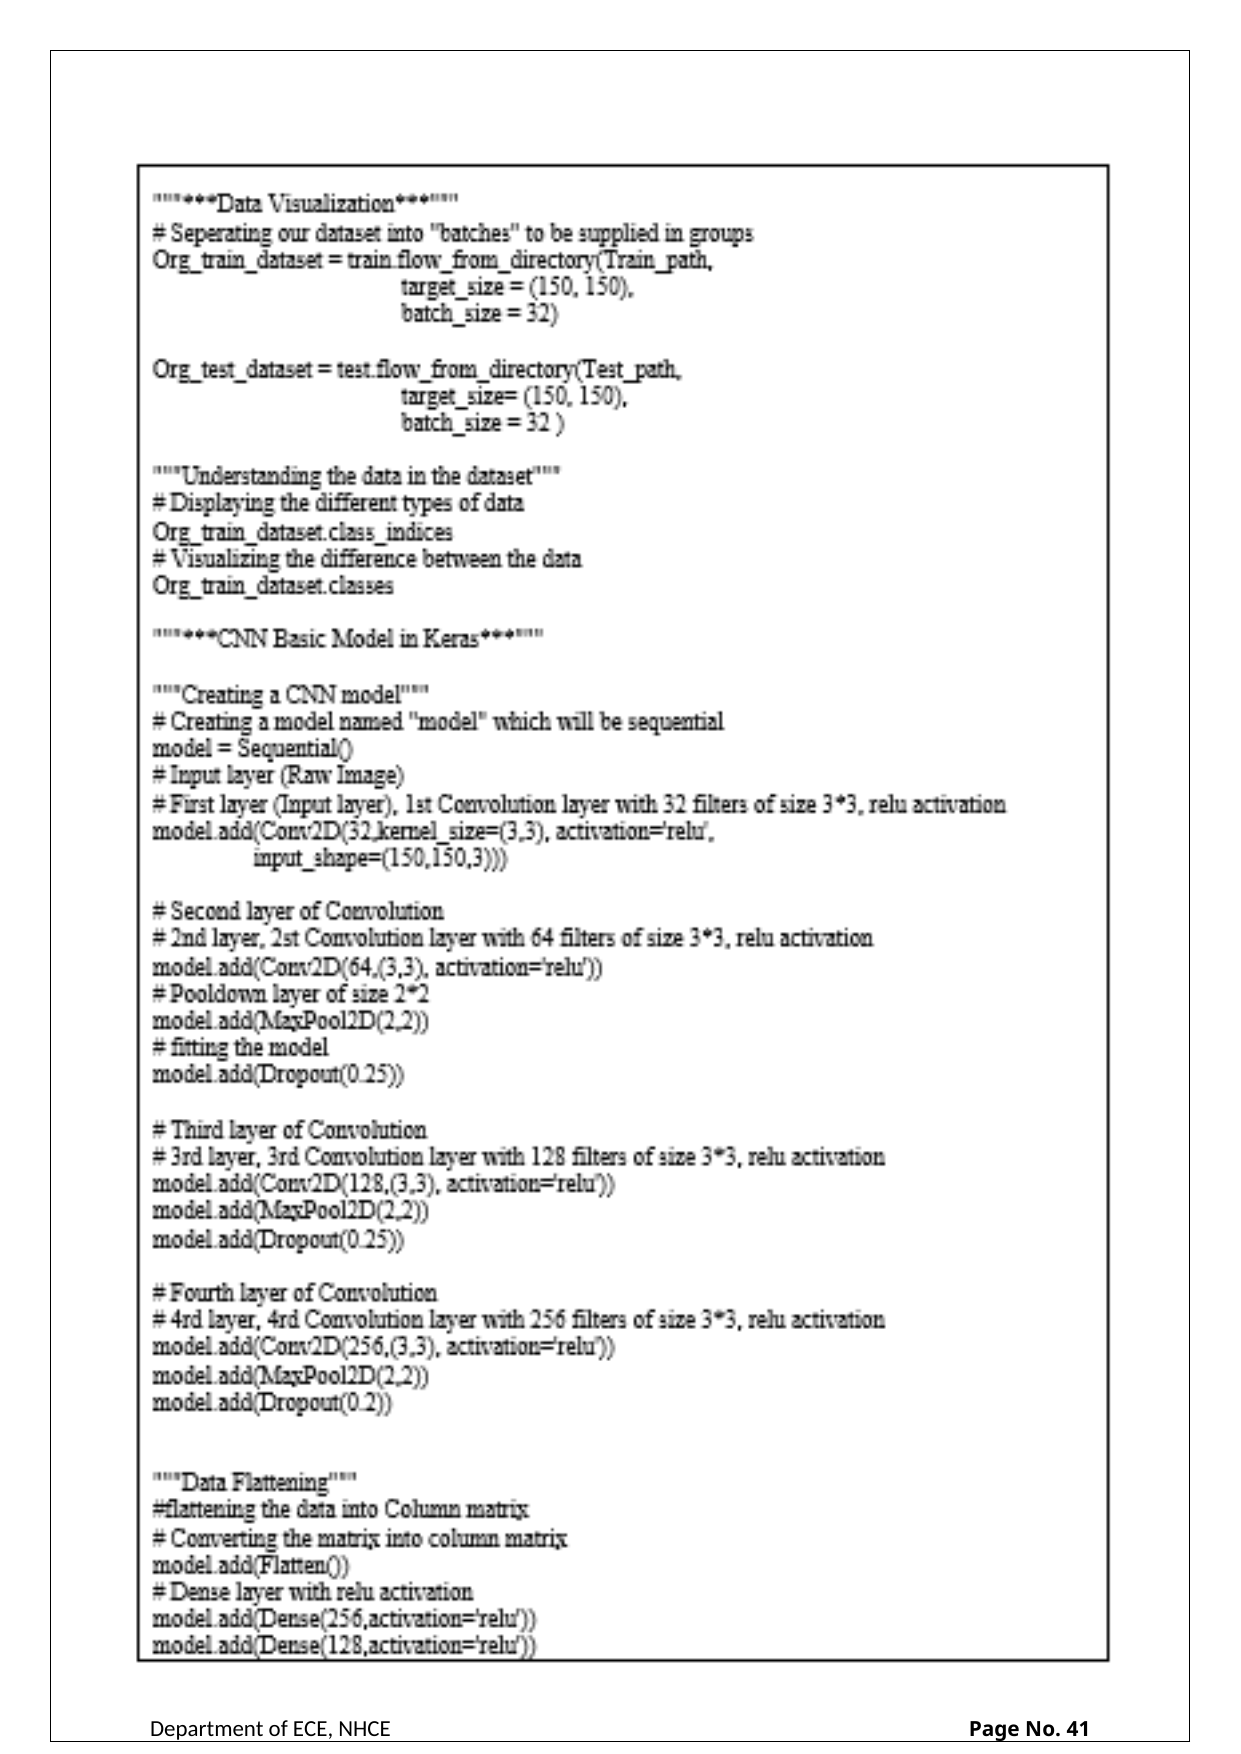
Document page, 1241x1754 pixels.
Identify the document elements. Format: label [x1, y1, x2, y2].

picture [119, 150, 1121, 1676]
